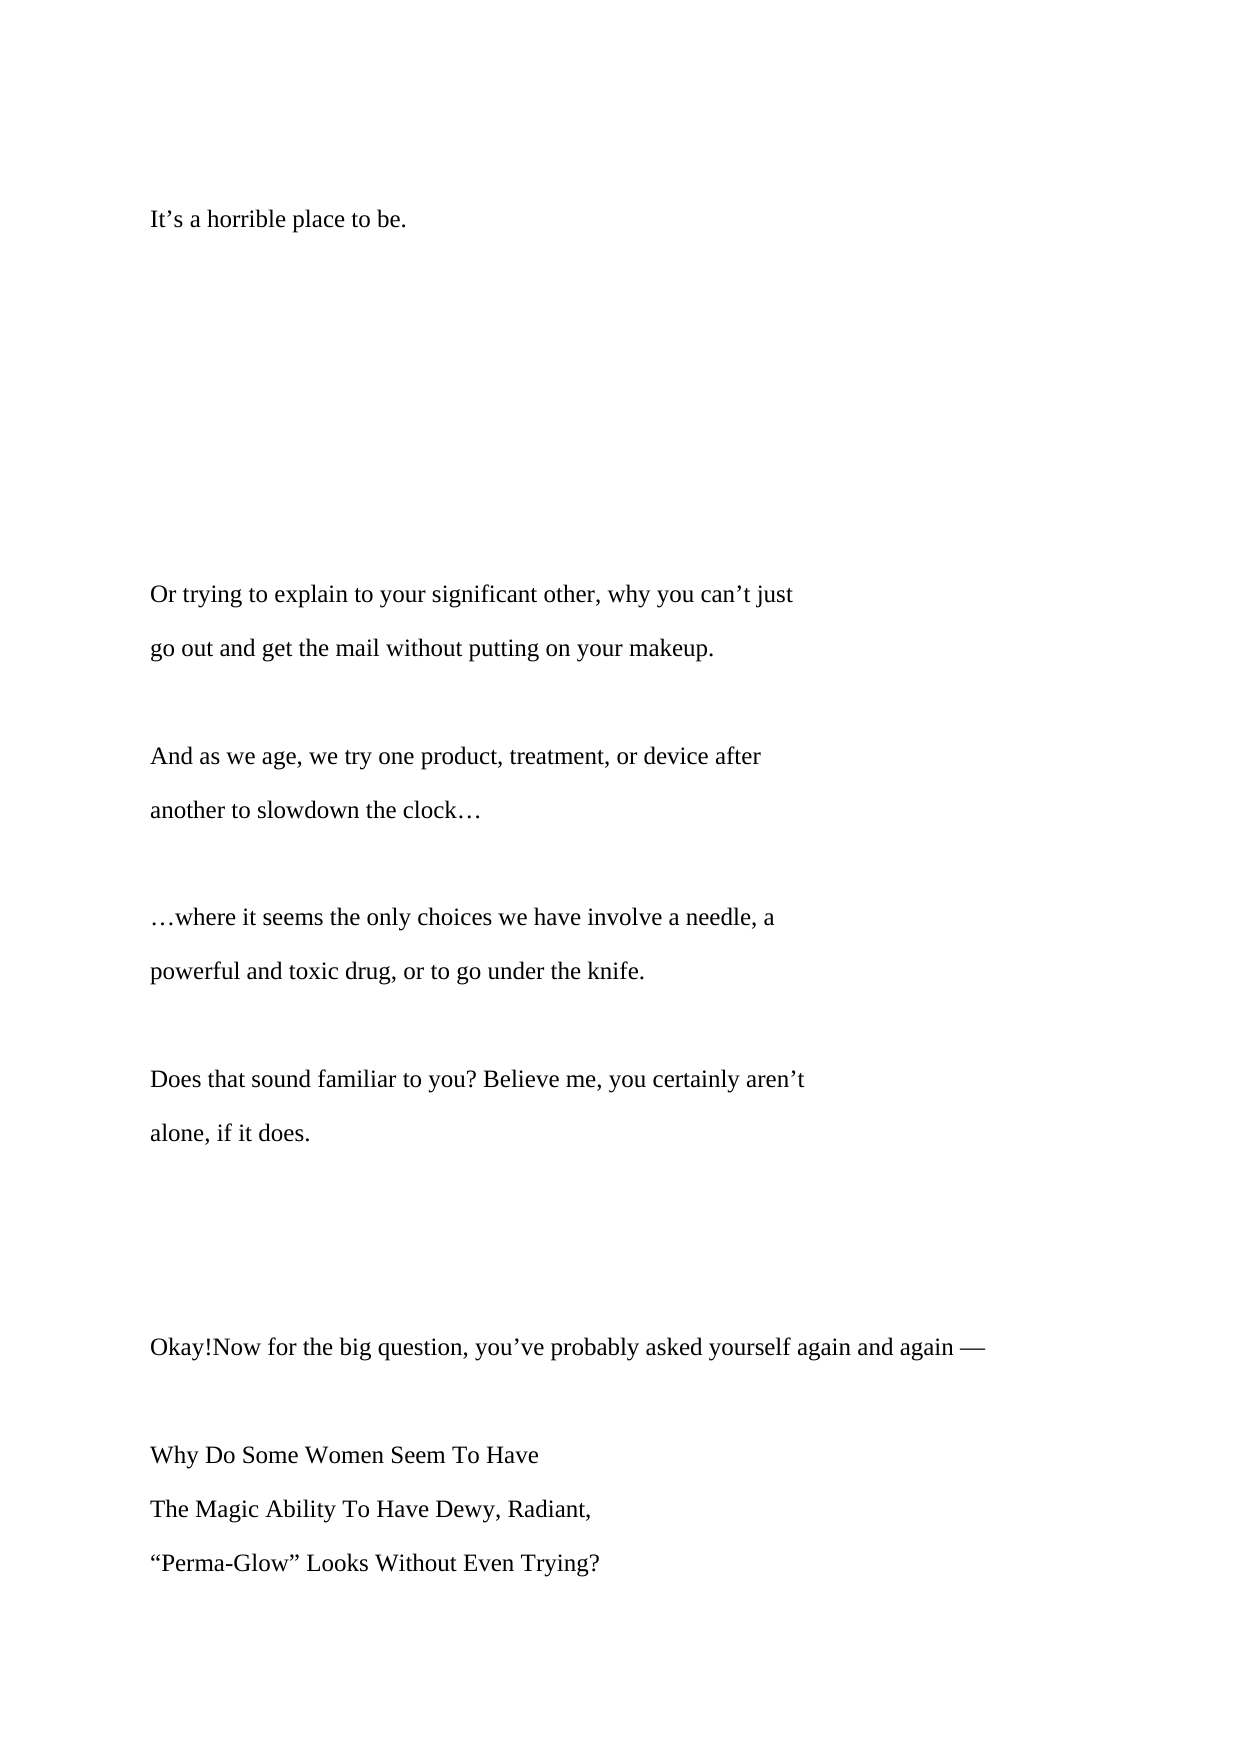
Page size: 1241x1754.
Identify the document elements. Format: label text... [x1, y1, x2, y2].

text go out and get the mail without putting on your makeup. [150, 633, 1090, 662]
text …where it seems the only choices we have involve a needle, a [150, 902, 1090, 931]
text Does that sound familiar to you? Believe me, you certainly aren’t [150, 1064, 1090, 1093]
text alone, if it does. [150, 1118, 1090, 1147]
text Okay!Now for the big question, you’ve probably asked yourself again and again — [150, 1332, 1090, 1361]
text another to slowdown the clock… [150, 795, 1090, 823]
text It’s a horrible place to be. [150, 204, 1090, 233]
text And as we age, we try one product, treatment, or device after [150, 741, 1090, 769]
text “Perma-Glow” Looks Without Even Trying? [150, 1548, 1090, 1577]
text The Magic Ability To Have Dewy, Radiant, [150, 1494, 1090, 1523]
text powerful and toxic drug, or to go under the knife. [150, 956, 1090, 985]
text Or trying to explain to your significant other, why you can’t just [150, 579, 1090, 608]
text Why Do Some Women Seem To Have [150, 1440, 1090, 1469]
